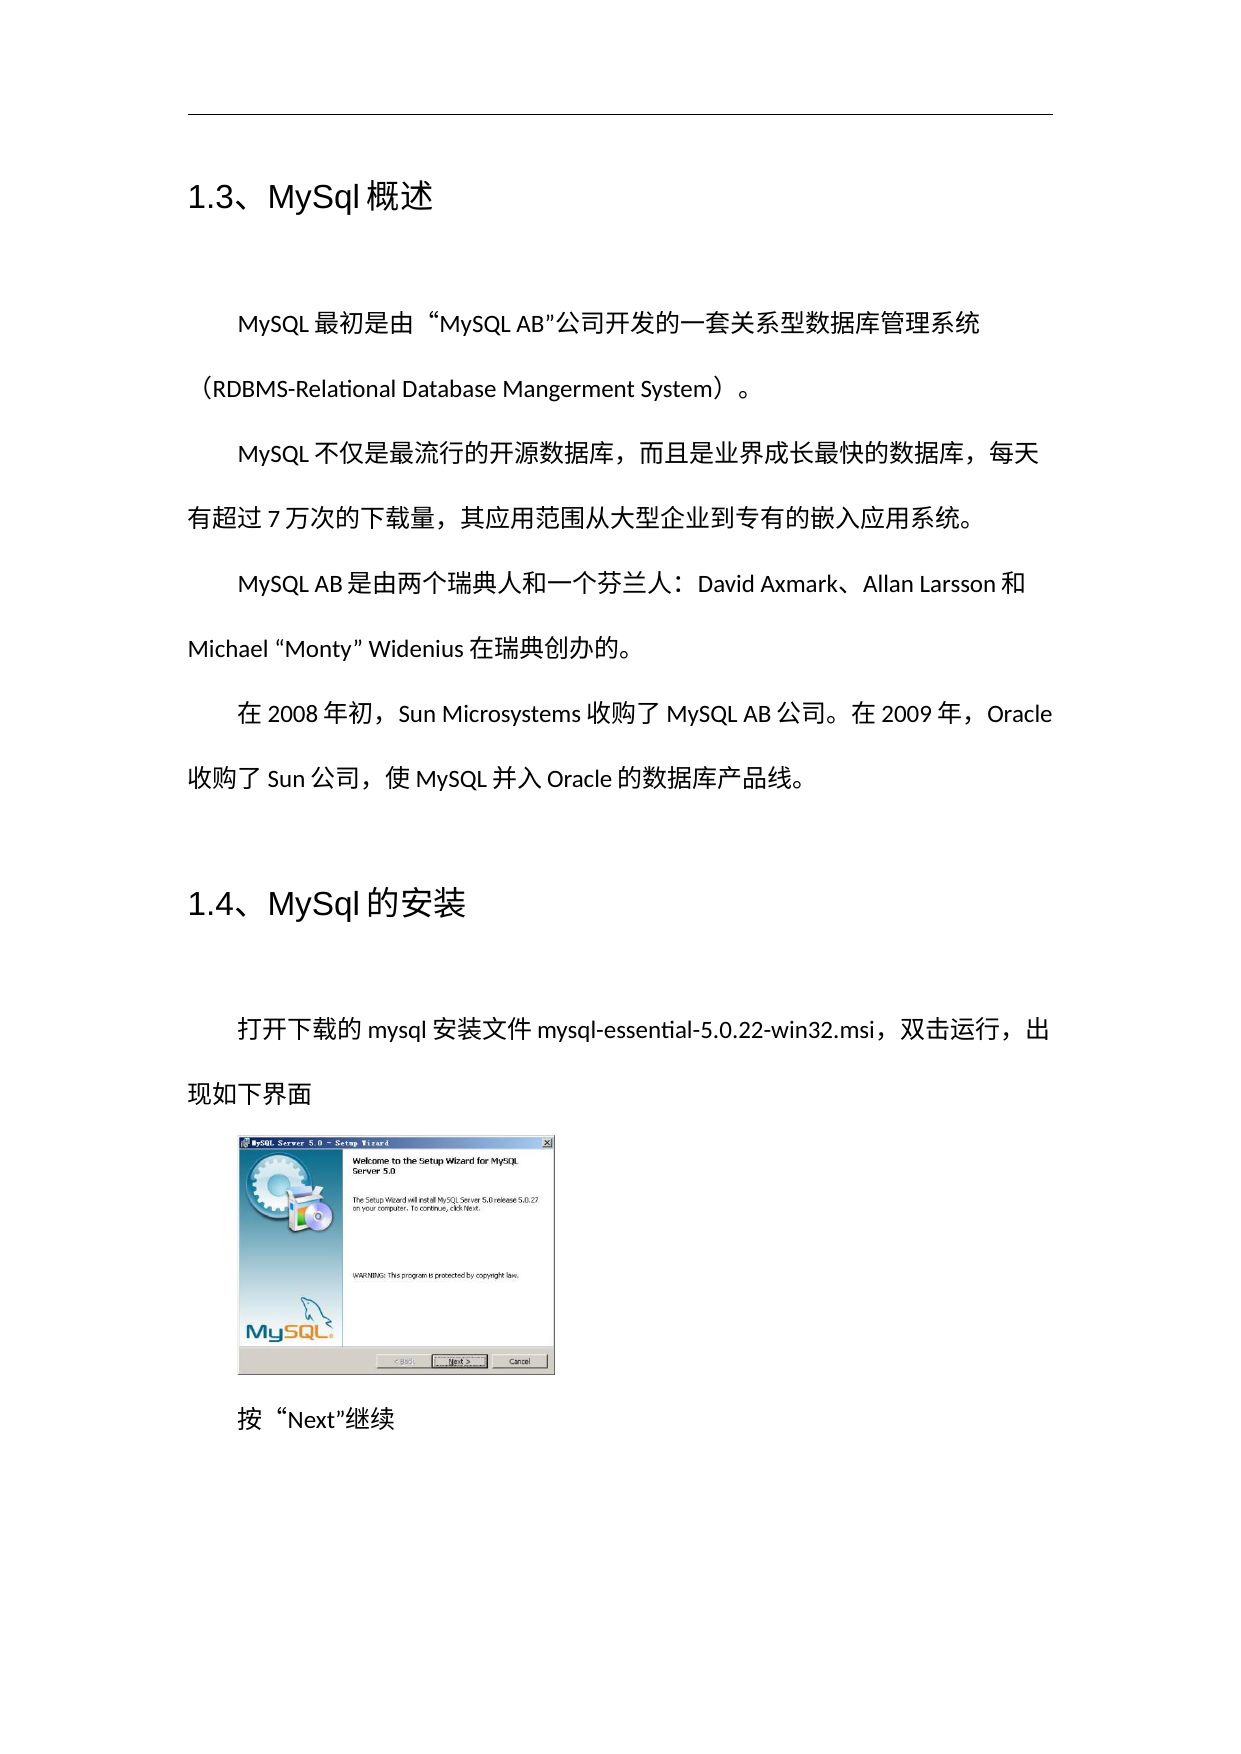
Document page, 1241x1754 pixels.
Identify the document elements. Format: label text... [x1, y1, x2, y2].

text MySQL最初是由“MySQL AB”公司开发的一套关系型数据库管理系统（RDBMS-Relational Database Mangerment System）。 [187, 289, 1053, 419]
text 按“Next”继续 [187, 1385, 1053, 1450]
text 在2008年初，Sun Microsystems收购了MySQL AB公司。在2009年，Oracle收购了Sun公司，使MySQL并入Oracle的数据库产品线。 [187, 679, 1053, 809]
text MySQL AB是由两个瑞典人和一个芬兰人：David Axmark、Allan Larsson和Michael “Monty” Widenius在瑞典创办的。 [187, 549, 1053, 679]
text 打开下载的mysql安装文件mysql-essential-5.0.22-win32.msi，双击运行，出现如下界面 [187, 995, 1053, 1125]
picture [237, 1135, 555, 1375]
subtitle 1.4、MySql的安装 [187, 868, 1053, 933]
text MySQL不仅是最流行的开源数据库，而且是业界成长最快的数据库，每天有超过7万次的下载量，其应用范围从大型企业到专有的嵌入应用系统。 [187, 419, 1053, 549]
subtitle 1.3、MySql概述 [187, 162, 1053, 227]
